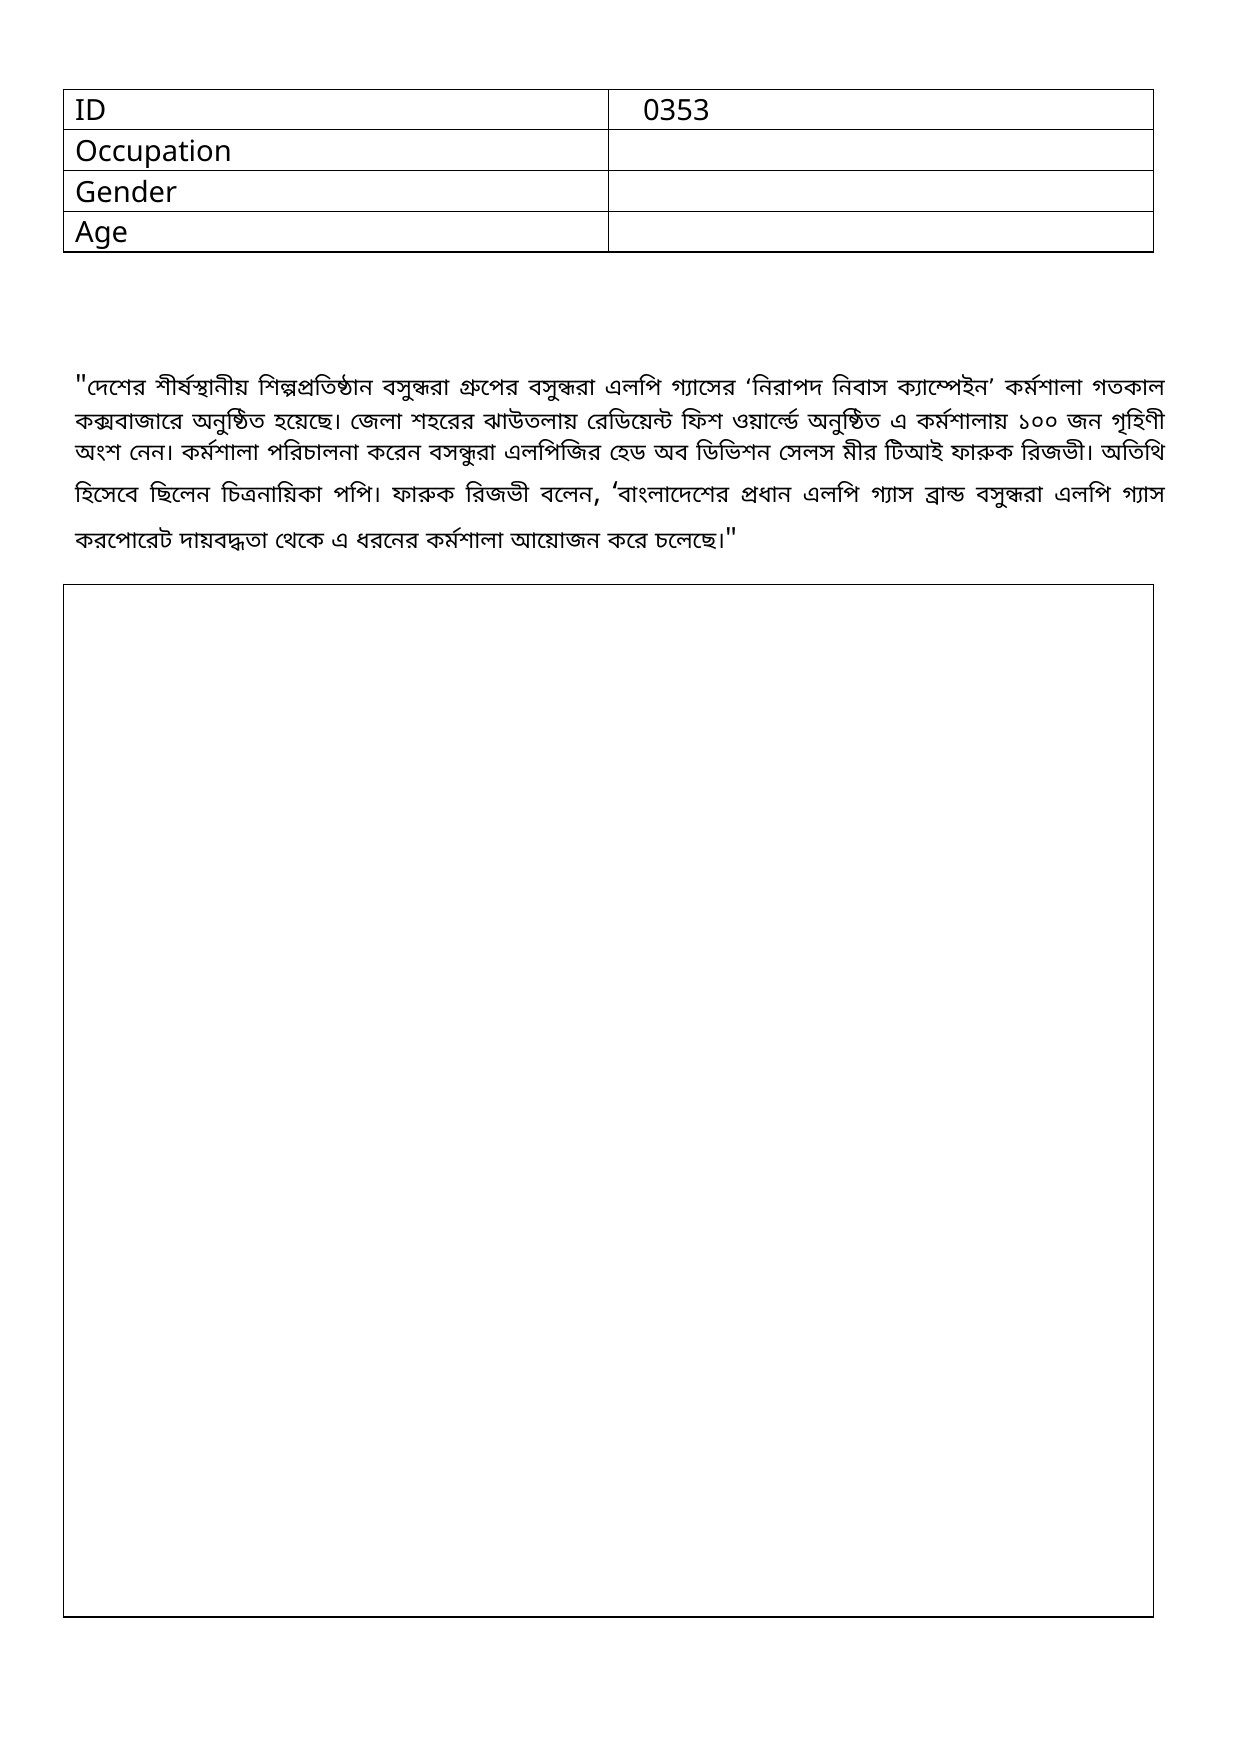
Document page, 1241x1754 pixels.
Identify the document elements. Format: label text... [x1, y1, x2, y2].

table_header [64, 585, 1153, 1616]
table_cell [609, 130, 1153, 170]
table_cell Gender [64, 171, 608, 211]
table_cell Age [64, 212, 608, 251]
table_cell [609, 212, 1153, 251]
table_cell [609, 171, 1153, 211]
table_header ID [64, 90, 608, 129]
text "দেশের শীর্ষস্থানীয় শিল্পপ্রতিষ্ঠান বসুন্ধরা গ্রুপের বসুন্ধরা এলপি গ্যাসের ‘নিরাপদ নিবাস ক্যাম্পেইন’ কর্মশালা গতকাল কক্সবাজারে অনুষ্ঠিত হয়েছে। জেলা শহরের ঝাউতলায় রেডিয়েন্ট ফিশ ওয়ার্ল্ডে অনুষ্ঠিত এ কর্মশালায় ১০০ জন গৃহিণী অংশ নেন। কর্মশালা পরিচালনা করেন বসন্ধুরা এলপিজির হেড অব ডিভিশন সেলস মীর টিআই ফারুক রিজভী। অতিথি হিসেবে ছিলেন চিত্রনায়িকা পপি। ফারুক রিজভী বলেন, ‘বাংলাদেশের প্রধান এলপি গ্যাস ব্রান্ড বসুন্ধরা এলপি গ্যাস করপোরেট দায়বদ্ধতা থেকে এ ধরনের কর্মশালা আয়োজন করে চলেছে।" [75, 364, 1165, 557]
table_cell Occupation [64, 130, 608, 170]
table_header 0353 [609, 90, 1153, 129]
